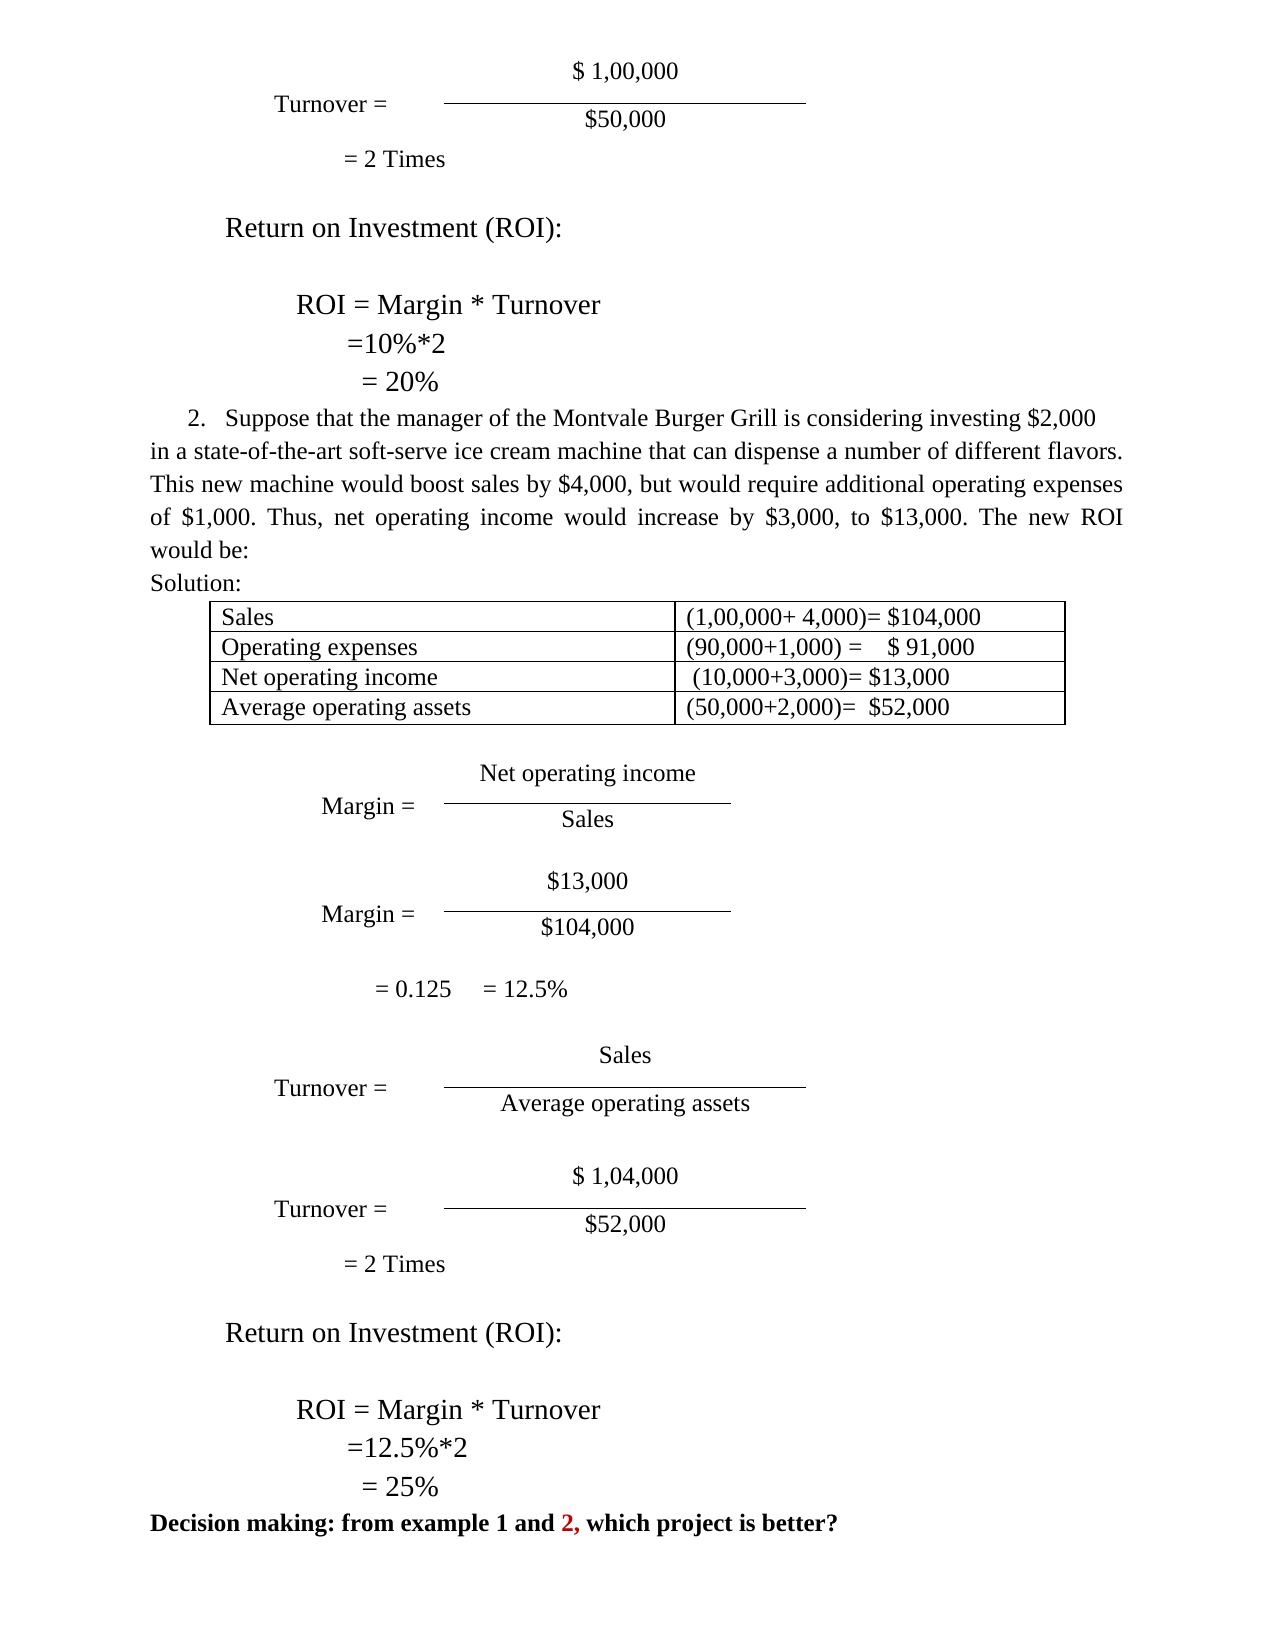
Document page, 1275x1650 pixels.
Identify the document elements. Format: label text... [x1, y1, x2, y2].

table_header Margin = [291, 866, 444, 941]
list Suppose that the manager of the Montvale Burger Grill is considering investing $2,000 [187, 403, 1125, 432]
table_cell $50,000 [444, 104, 806, 144]
text =10%*2 [150, 326, 1125, 359]
table_cell $104,000 [444, 912, 731, 941]
table_cell Operating expenses [211, 632, 674, 661]
table_header Turnover = [263, 56, 444, 144]
table_header Sales [211, 602, 674, 631]
table_cell (50,000+2,000)= $52,000 [676, 692, 1064, 724]
table_header Turnover = [263, 1040, 444, 1128]
list Return on Investment (ROI): [225, 1315, 1125, 1348]
list Return on Investment (ROI): [225, 210, 1125, 244]
table_header $ 1,04,000 [444, 1161, 806, 1208]
table_header (1,00,000+ 4,000)= $104,000 [676, 602, 1064, 631]
table_cell (90,000+1,000) = $ 91,000 [676, 632, 1064, 661]
table_cell (10,000+3,000)= $13,000 [676, 662, 1064, 691]
text ROI = Margin * Turnover [150, 287, 1125, 321]
text = 20% [150, 364, 1125, 398]
table_header Margin = [291, 758, 444, 833]
text = 0.125 = 12.5% [150, 974, 1125, 1003]
text = 25% [150, 1469, 1125, 1503]
text = 2 Times [150, 144, 1125, 173]
text Solution: [150, 568, 1125, 597]
text in a state-of-the-art soft-serve ice cream machine that can dispense a number of different flavors. This new machine would boost sales by $4,000, but would require additional operating expenses of $1,000. Thus, net operating income would increase by $3,000, to $13,000. The new ROI would be: [150, 436, 1125, 564]
text = 2 Times [150, 1249, 1125, 1278]
text Decision making: from example 1 and 2, which project is better? [150, 1508, 1125, 1536]
table_cell Average operating assets [211, 692, 674, 724]
table_cell Net operating income [211, 662, 674, 691]
table_cell Sales [444, 804, 731, 833]
table_header Net operating income [444, 758, 731, 803]
table_header Sales [444, 1040, 806, 1087]
text =12.5%*2 [150, 1431, 1125, 1464]
table_header $13,000 [444, 866, 731, 911]
table_header $ 1,00,000 [444, 56, 806, 103]
text ROI = Margin * Turnover [150, 1392, 1125, 1426]
table_cell Average operating assets [444, 1088, 806, 1128]
table_header Turnover = [263, 1161, 444, 1249]
table_cell $52,000 [444, 1209, 806, 1249]
